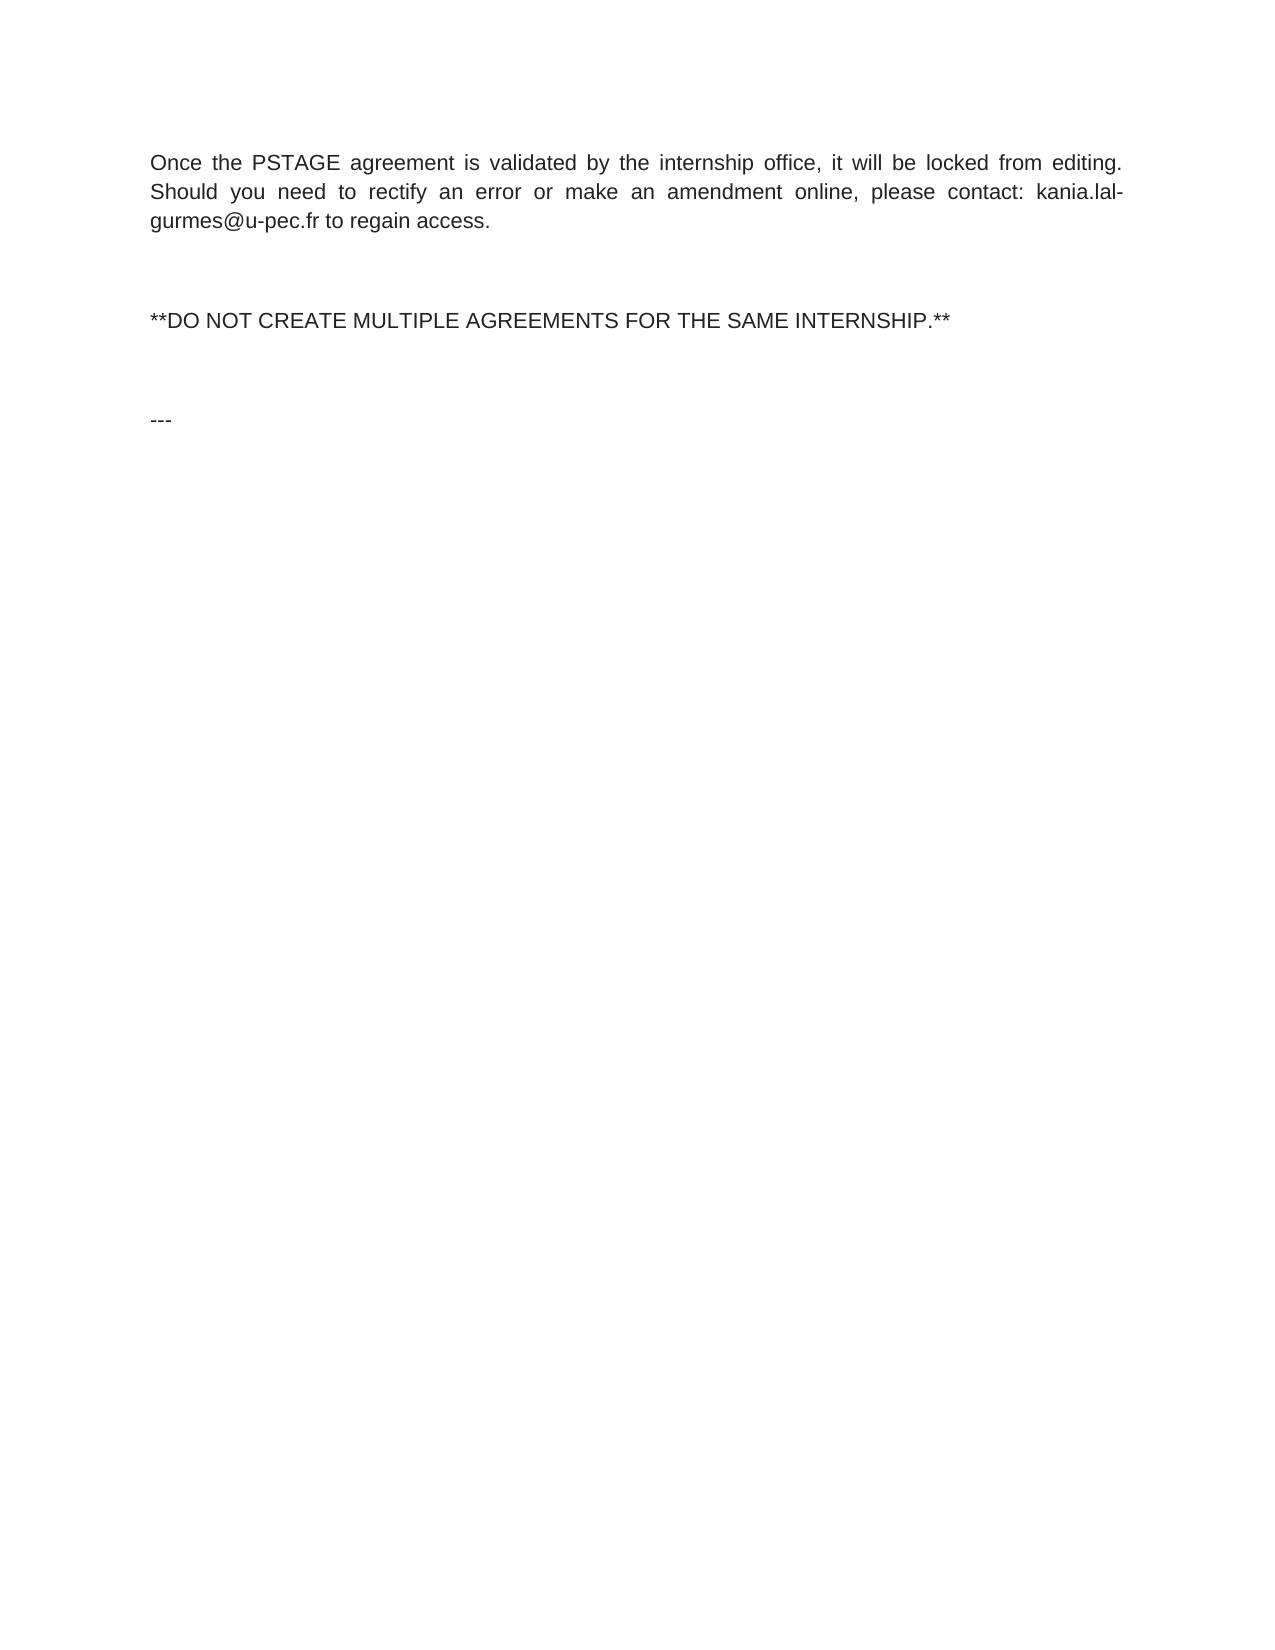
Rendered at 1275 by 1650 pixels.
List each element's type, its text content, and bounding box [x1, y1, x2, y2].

text **DO NOT CREATE MULTIPLE AGREEMENTS FOR THE SAME INTERNSHIP.** [150, 307, 1125, 333]
text --- [150, 407, 1125, 432]
